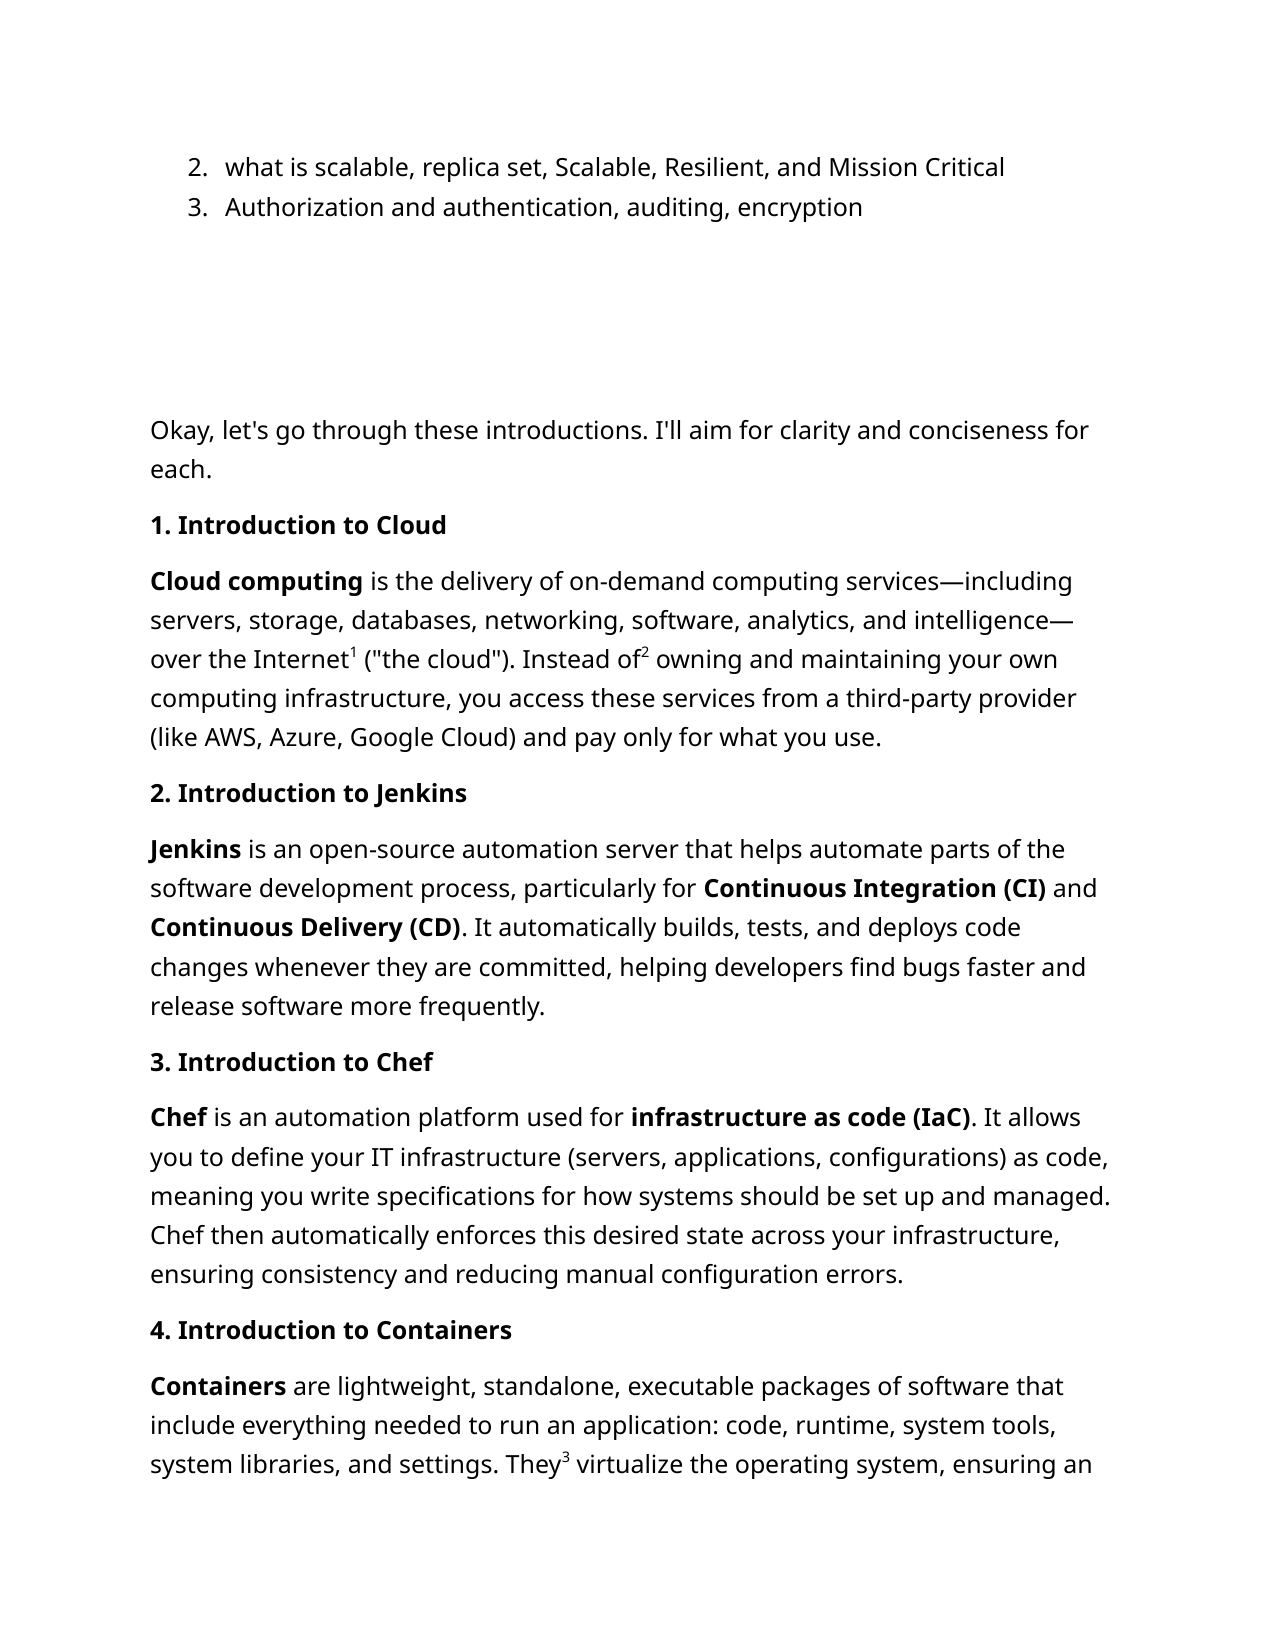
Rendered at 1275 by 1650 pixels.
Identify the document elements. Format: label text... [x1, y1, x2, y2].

text 2. Introduction to Jenkins [150, 776, 1125, 810]
text 1. Introduction to Cloud [150, 507, 1125, 542]
text 4. Introduction to Containers [150, 1312, 1125, 1347]
text Jenkins is an open-source automation server that helps automate parts of the software development process, particularly for Continuous Integration (CI) and Continuous Delivery (CD). It automatically builds, tests, and deploys code changes whenever they are committed, helping developers find bugs faster and release software more frequently. [150, 832, 1125, 1022]
text 3. Introduction to Chef [150, 1044, 1125, 1078]
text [150, 1368, 1125, 1481]
text Chef is an automation platform used for infrastructure as code (IaC). It allows you to define your IT infrastructure (servers, applications, configurations) as code, meaning you write specifications for how systems should be set up and managed. Chef then automatically enforces this desired state across your infrastructure, ensuring consistency and reducing manual configuration errors. [150, 1100, 1125, 1291]
list what is scalable, replica set, Scalable, Resilient, and Mission Critical [187, 150, 1125, 184]
list Authorization and authentication, auditing, encryption [187, 189, 1125, 223]
text Okay, let's go through these introductions. I'll aim for clarity and conciseness for each. [150, 412, 1125, 486]
text Cloud computing is the delivery of on-demand computing services—including servers, storage, databases, networking, software, analytics, and intelligence—over the Internet1 ("the cloud"). Instead of2 owning and maintaining your own computing infrastructure, you access these services from a third-party provider (like AWS, Azure, Google Cloud) and pay only for what you use. [150, 563, 1125, 754]
